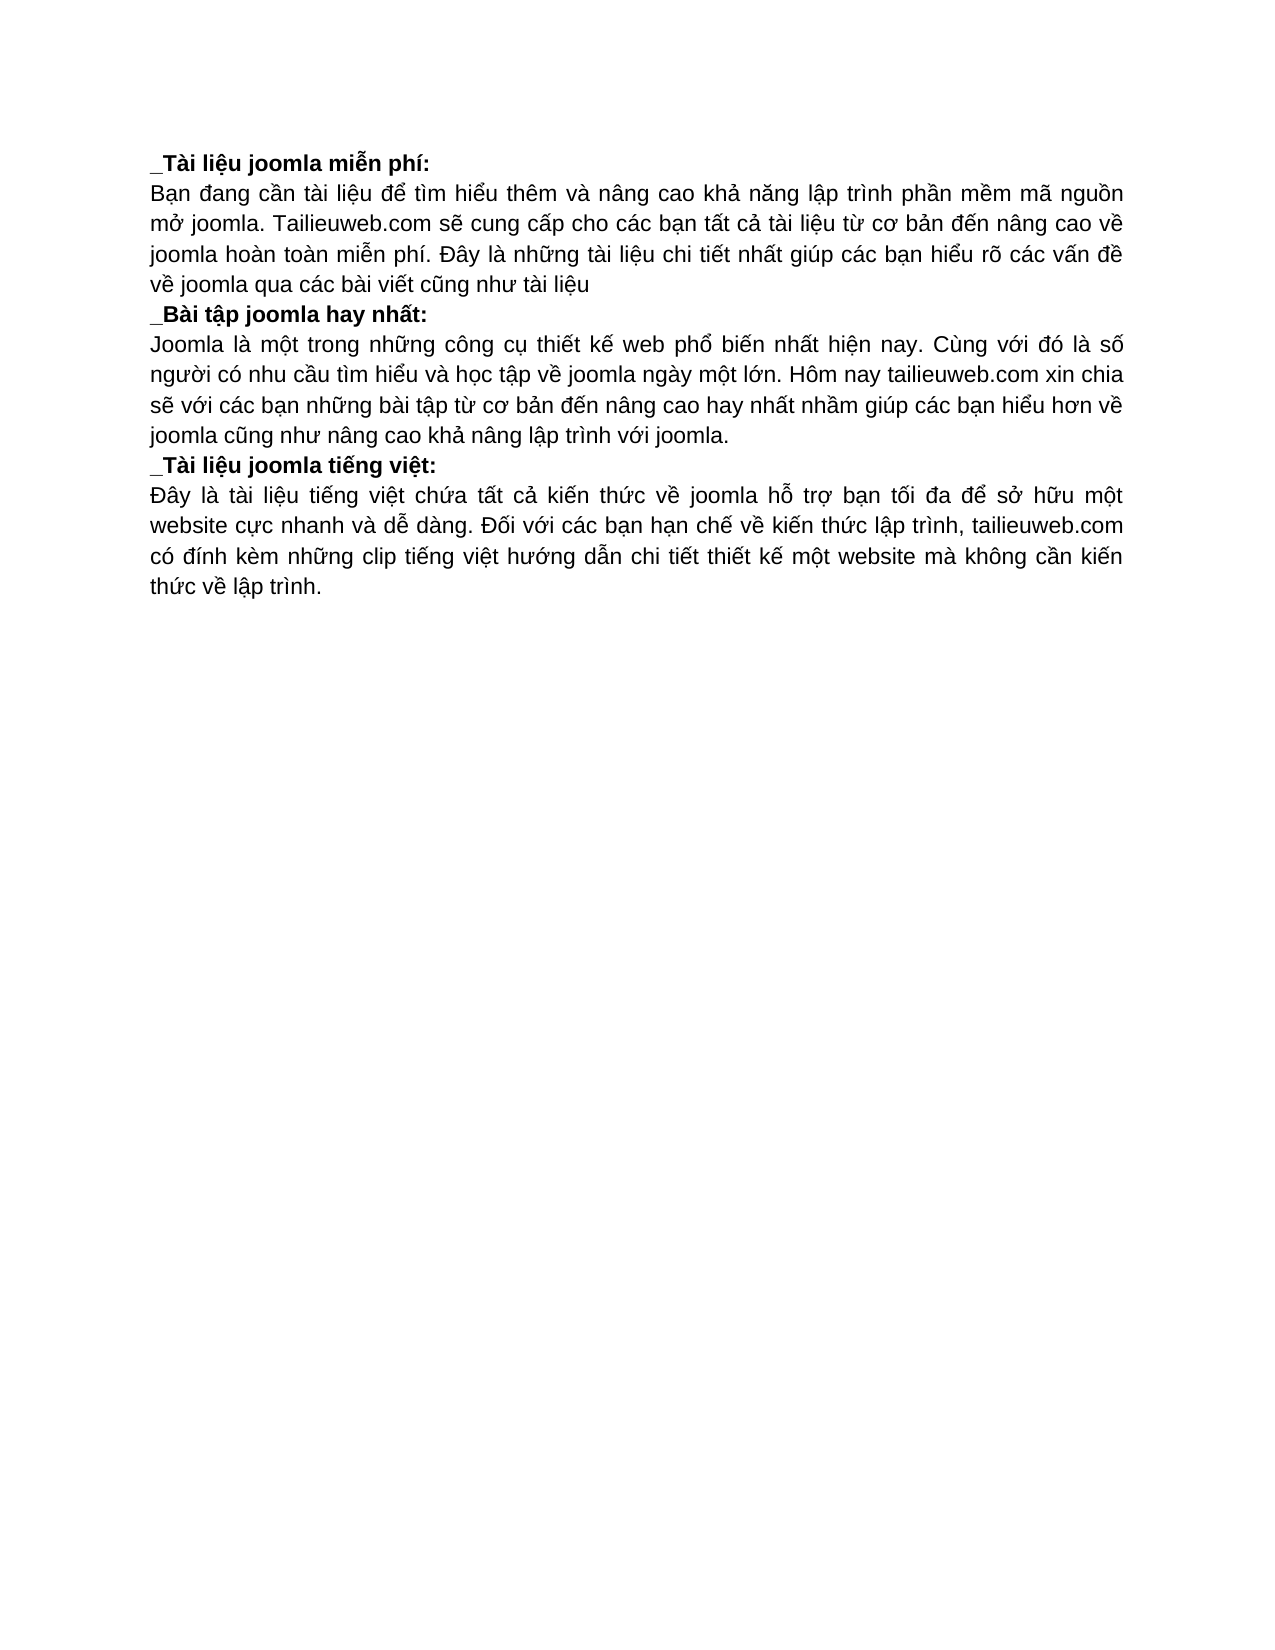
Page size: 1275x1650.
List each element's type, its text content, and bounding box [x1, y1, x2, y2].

text Joomla là một trong những công cụ thiết kế web phổ biến nhất hiện nay. Cùng với đó là số người có nhu cầu tìm hiểu và học tập về joomla ngày một lớn. Hôm nay tailieuweb.com xin chia sẽ với các bạn những bài tập từ cơ bản đến nâng cao hay nhất nhầm giúp các bạn hiểu hơn về joomla cũng như nâng cao khả nâng lập trình với joomla. [150, 331, 1125, 448]
text _Tài liệu joomla tiếng việt: [150, 452, 1125, 478]
text _Tài liệu joomla miễn phí: [150, 150, 1125, 176]
text Bạn đang cần tài liệu để tìm hiểu thêm và nâng cao khả năng lập trình phần mềm mã nguồn mở joomla. Tailieuweb.com sẽ cung cấp cho các bạn tất cả tài liệu từ cơ bản đến nâng cao về joomla hoàn toàn miễn phí. Đây là những tài liệu chi tiết nhất giúp các bạn hiểu rõ các vấn đề về joomla qua các bài viết cũng như tài liệu [150, 180, 1125, 297]
text Đây là tài liệu tiếng việt chứa tất cả kiến thức về joomla hỗ trợ bạn tối đa để sở hữu một website cực nhanh và dễ dàng. Đối với các bạn hạn chế về kiến thức lập trình, tailieuweb.com có đính kèm những clip tiếng việt hướng dẫn chi tiết thiết kế một website mà không cần kiến thức về lập trình. [150, 482, 1125, 599]
text _Bài tập joomla hay nhất: [150, 301, 1125, 327]
